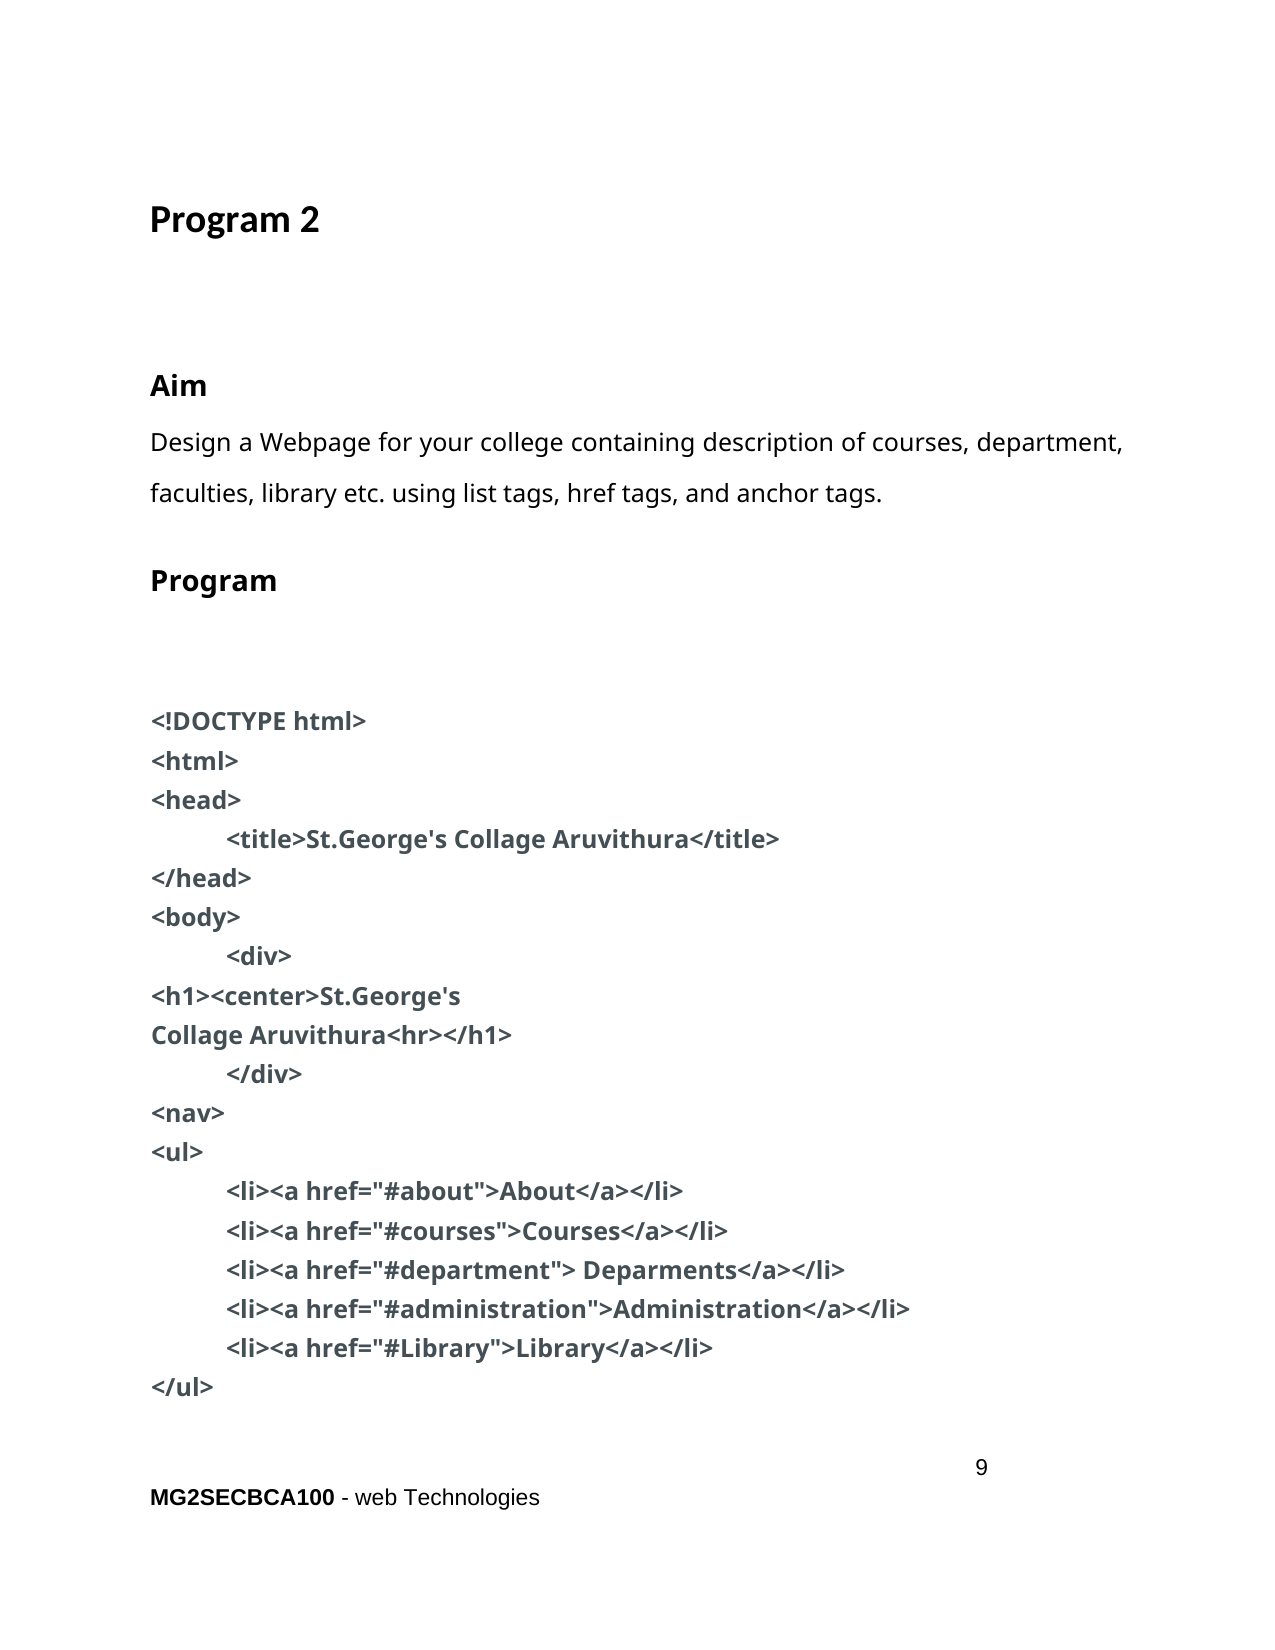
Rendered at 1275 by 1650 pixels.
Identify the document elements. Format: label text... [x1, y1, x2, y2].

text Aim [150, 365, 1125, 405]
text Program [150, 560, 1125, 599]
text Program 2 [150, 194, 1125, 242]
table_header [140, 665, 1110, 1408]
text Design a Webpage for your college containing description of courses, department, faculties, library etc. using list tags, href tags, and anchor tags. [150, 425, 1125, 510]
